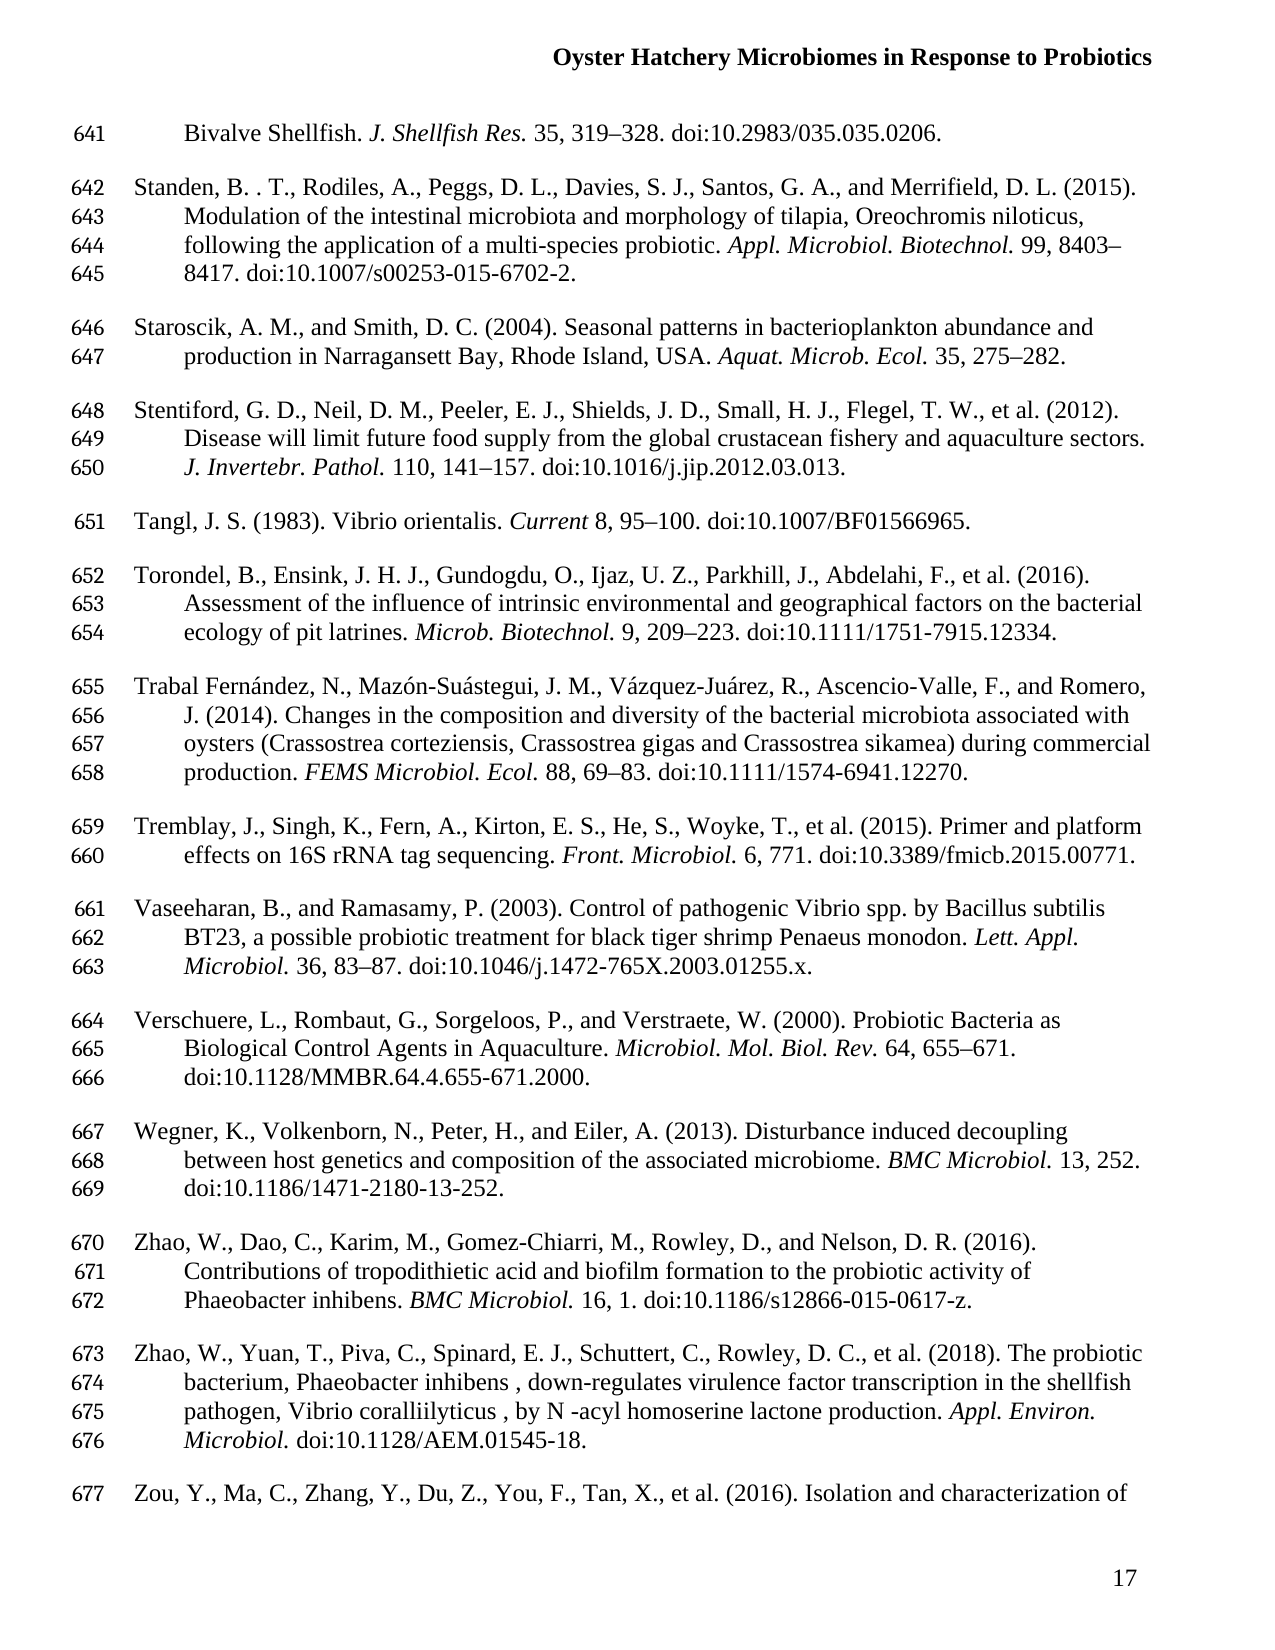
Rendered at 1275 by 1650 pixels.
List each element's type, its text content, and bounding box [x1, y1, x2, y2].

text Staroscik, A. M., and Smith, D. C. (2004). Seasonal patterns in bacterioplankton abundance and production in Narragansett Bay, Rhode Island, USA. Aquat. Microb. Ecol. 35, 275–282. [133, 312, 1152, 370]
text Stentiford, G. D., Neil, D. M., Peeler, E. J., Shields, J. D., Small, H. J., Flegel, T. W., et al. (2012). Disease will limit future food supply from the global crustacean fishery and aquaculture sectors. J. Invertebr. Pathol. 110, 141–157. doi:10.1016/j.jip.2012.03.013. [133, 395, 1152, 481]
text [133, 118, 1152, 147]
text Standen, B. . T., Rodiles, A., Peggs, D. L., Davies, S. J., Santos, G. A., and Merrifield, D. L. (2015). Modulation of the intestinal microbiota and morphology of tilapia, Oreochromis niloticus, following the application of a multi-species probiotic. Appl. Microbiol. Biotechnol. 99, 8403–8417. doi:10.1007/s00253-015-6702-2. [133, 172, 1152, 287]
text Tangl, J. S. (1983). Vibrio orientalis. Current 8, 95–100. doi:10.1007/BF01566965. [133, 506, 1152, 535]
text Zhao, W., Yuan, T., Piva, C., Spinard, E. J., Schuttert, C., Rowley, D. C., et al. (2018). The probiotic bacterium, Phaeobacter inhibens , down-regulates virulence factor transcription in the shellfish pathogen, Vibrio coralliilyticus , by N -acyl homoserine lactone production. Appl. Environ. Microbiol. doi:10.1128/AEM.01545-18. [133, 1338, 1152, 1453]
text Trabal Fernández, N., Mazón-Suástegui, J. M., Vázquez-Juárez, R., Ascencio-Valle, F., and Romero, J. (2014). Changes in the composition and diversity of the bacterial microbiota associated with oysters (Crassostrea corteziensis, Crassostrea gigas and Crassostrea sikamea) during commercial production. FEMS Microbiol. Ecol. 88, 69–83. doi:10.1111/1574-6941.12270. [133, 671, 1152, 786]
text Tremblay, J., Singh, K., Fern, A., Kirton, E. S., He, S., Woyke, T., et al. (2015). Primer and platform effects on 16S rRNA tag sequencing. Front. Microbiol. 6, 771. doi:10.3389/fmicb.2015.00771. [133, 811, 1152, 868]
text Verschuere, L., Rombaut, G., Sorgeloos, P., and Verstraete, W. (2000). Probiotic Bacteria as Biological Control Agents in Aquaculture. Microbiol. Mol. Biol. Rev. 64, 655–671. doi:10.1128/MMBR.64.4.655-671.2000. [133, 1005, 1152, 1091]
text Torondel, B., Ensink, J. H. J., Gundogdu, O., Ijaz, U. Z., Parkhill, J., Abdelahi, F., et al. (2016). Assessment of the influence of intrinsic environmental and geographical factors on the bacterial ecology of pit latrines. Microb. Biotechnol. 9, 209–223. doi:10.1111/1751-7915.12334. [133, 560, 1152, 646]
text Vaseeharan, B., and Ramasamy, P. (2003). Control of pathogenic Vibrio spp. by Bacillus subtilis BT23, a possible probiotic treatment for black tiger shrimp Penaeus monodon. Lett. Appl. Microbiol. 36, 83–87. doi:10.1046/j.1472-765X.2003.01255.x. [133, 893, 1152, 980]
text Zhao, W., Dao, C., Karim, M., Gomez-Chiarri, M., Rowley, D., and Nelson, D. R. (2016). Contributions of tropodithietic acid and biofilm formation to the probiotic activity of Phaeobacter inhibens. BMC Microbiol. 16, 1. doi:10.1186/s12866-015-0617-z. [133, 1227, 1152, 1313]
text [133, 1478, 1152, 1507]
text Wegner, K., Volkenborn, N., Peter, H., and Eiler, A. (2013). Disturbance induced decoupling between host genetics and composition of the associated microbiome. BMC Microbiol. 13, 252. doi:10.1186/1471-2180-13-252. [133, 1116, 1152, 1202]
